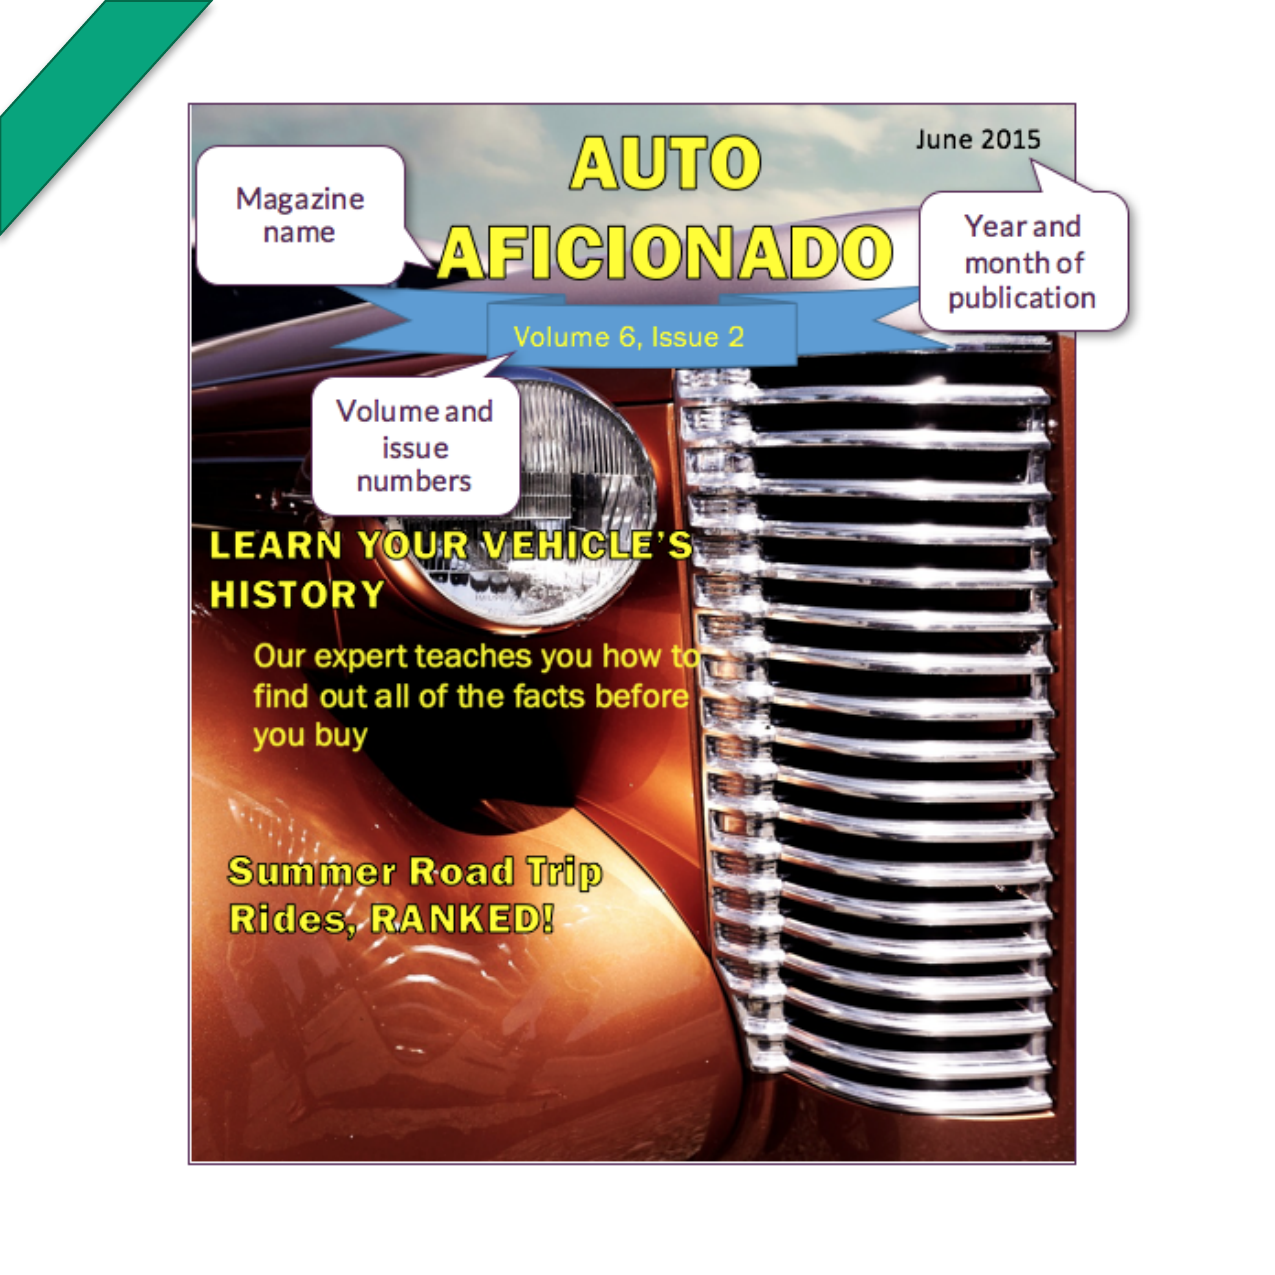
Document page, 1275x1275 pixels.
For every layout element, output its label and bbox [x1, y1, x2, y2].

picture [181, 96, 1150, 1171]
